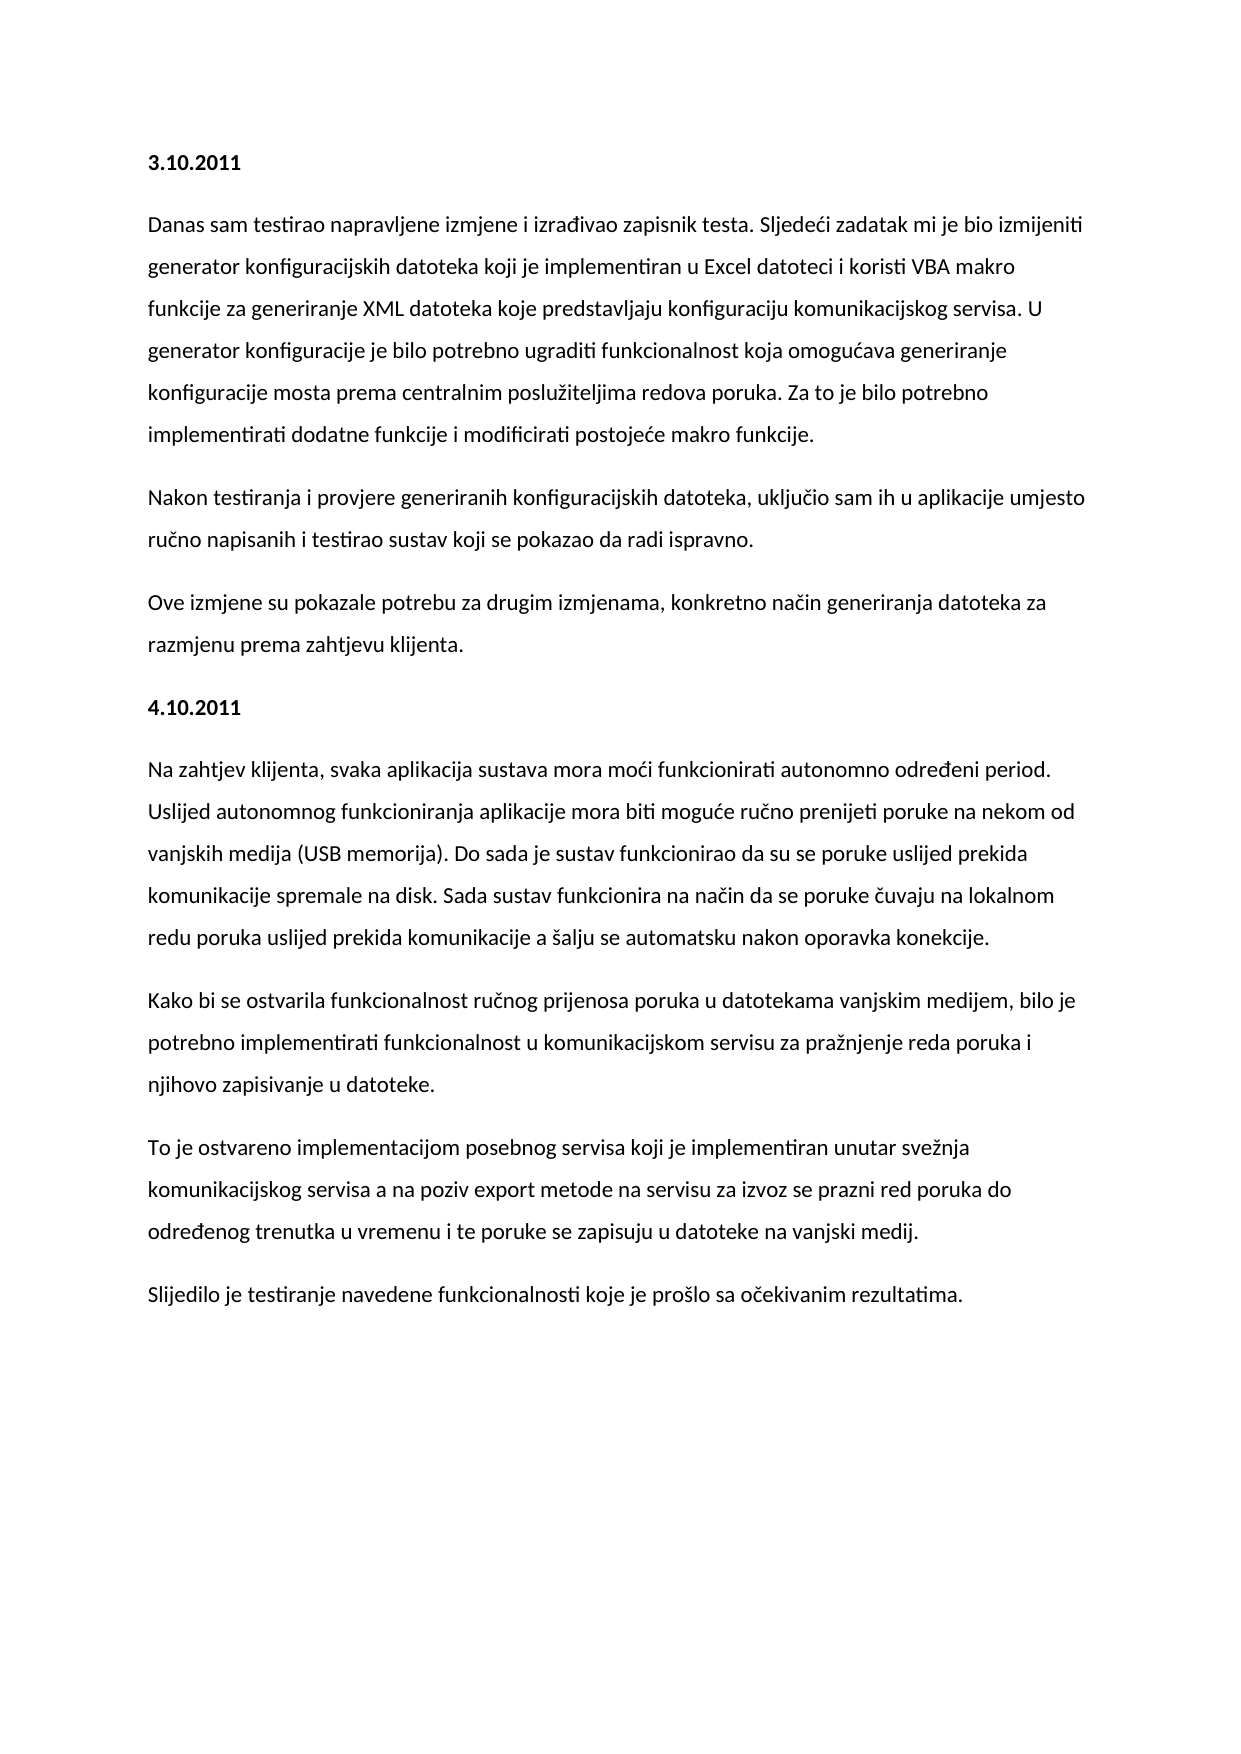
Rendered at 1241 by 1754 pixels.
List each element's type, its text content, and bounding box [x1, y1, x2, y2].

text Na zahtjev klijenta, svaka aplikacija sustava mora moći funkcionirati autonomno određeni period. Uslijed autonomnog funkcioniranja aplikacije mora biti moguće ručno prenijeti poruke na nekom od vanjskih medija (USB memorija). Do sada je sustav funkcionirao da su se poruke uslijed prekida komunikacije spremale na disk. Sada sustav funkcionira na način da se poruke čuvaju na lokalnom redu poruka uslijed prekida komunikacije a šalju se automatsku nakon oporavka konekcije. [148, 756, 1093, 951]
text 4.10.2011 [148, 693, 1093, 721]
text Nakon testiranja i provjere generiranih konfiguracijskih datoteka, uključio sam ih u aplikacije umjesto ručno napisanih i testirao sustav koji se pokazao da radi ispravno. [148, 483, 1093, 553]
text 3.10.2011 [148, 148, 1093, 176]
text Kako bi se ostvarila funkcionalnost ručnog prijenosa poruka u datotekama vanjskim medijem, bilo je potrebno implementirati funkcionalnost u komunikacijskom servisu za pražnjenje reda poruka i njihovo zapisivanje u datoteke. [148, 986, 1093, 1098]
text Slijedilo je testiranje navedene funkcionalnosti koje je prošlo sa očekivanim rezultatima. [148, 1280, 1093, 1308]
text Danas sam testirao napravljene izmjene i izrađivao zapisnik testa. Sljedeći zadatak mi je bio izmijeniti generator konfiguracijskih datoteka koji je implementiran u Excel datoteci i koristi VBA makro funkcije za generiranje XML datoteka koje predstavljaju konfiguraciju komunikacijskog servisa. U generator konfiguracije je bilo potrebno ugraditi funkcionalnost koja omogućava generiranje konfiguracije mosta prema centralnim poslužiteljima redova poruka. Za to je bilo potrebno implementirati dodatne funkcije i modificirati postojeće makro funkcije. [148, 210, 1093, 448]
text Ove izmjene su pokazale potrebu za drugim izmjenama, konkretno način generiranja datoteka za razmjenu prema zahtjevu klijenta. [148, 588, 1093, 658]
text To je ostvareno implementacijom posebnog servisa koji je implementiran unutar svežnja komunikacijskog servisa a na poziv export metode na servisu za izvoz se prazni red poruka do određenog trenutka u vremenu i te poruke se zapisuju u datoteke na vanjski medij. [148, 1133, 1093, 1245]
